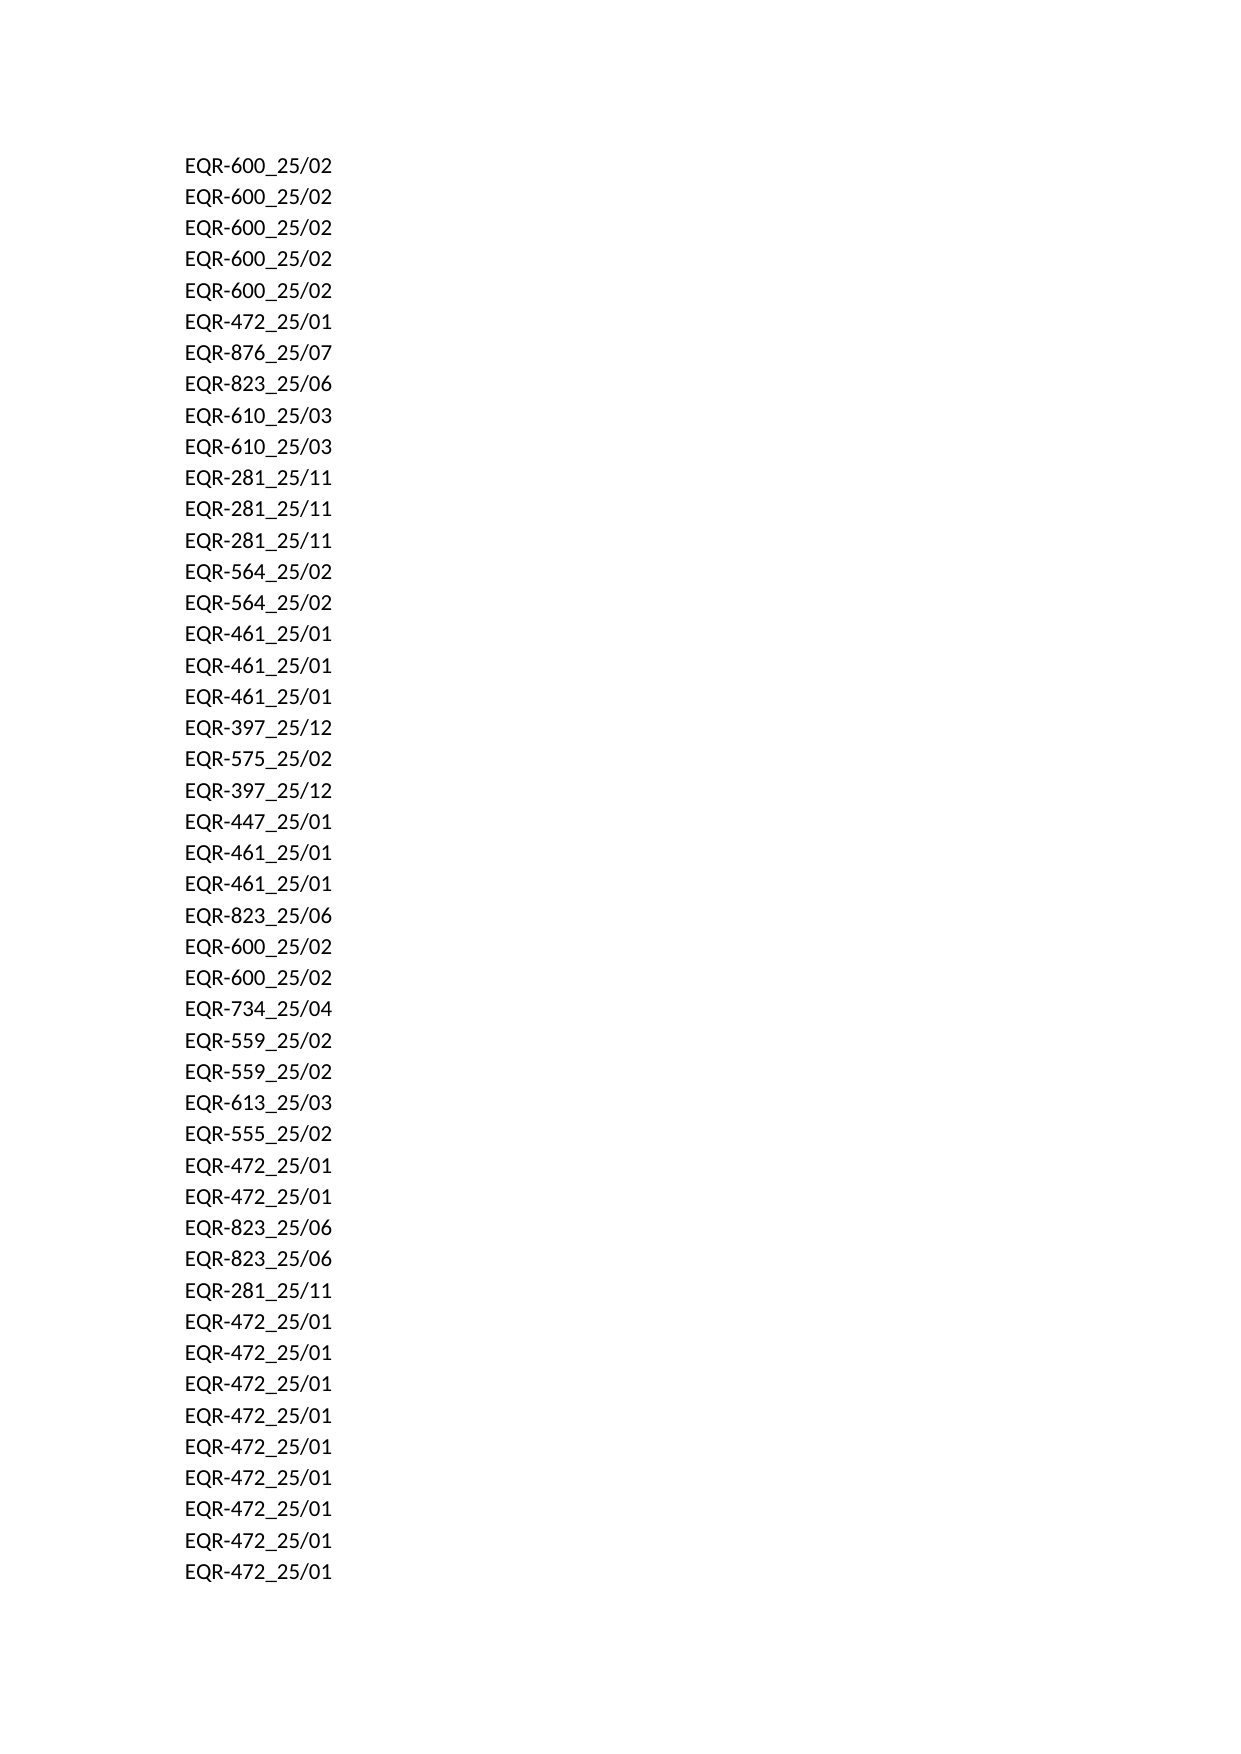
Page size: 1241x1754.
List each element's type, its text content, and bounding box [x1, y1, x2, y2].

table_cell EQR-281_25/11 [177, 460, 425, 491]
table_cell EQR-472_25/01 [177, 1491, 425, 1523]
table_cell EQR-823_25/06 [177, 1241, 425, 1273]
table_cell EQR-564_25/02 [177, 554, 425, 585]
table_cell EQR-600_25/02 [177, 148, 425, 179]
table_cell EQR-575_25/02 [177, 741, 425, 773]
table_cell EQR-823_25/06 [177, 366, 425, 398]
table_cell EQR-472_25/01 [177, 1460, 425, 1491]
table_cell EQR-281_25/11 [177, 523, 425, 554]
table_cell EQR-472_25/01 [177, 1335, 425, 1366]
table_cell EQR-472_25/01 [177, 1523, 425, 1554]
table_cell EQR-472_25/01 [177, 1429, 425, 1460]
table_cell EQR-600_25/02 [177, 241, 425, 273]
table_cell EQR-610_25/03 [177, 429, 425, 460]
table_cell EQR-461_25/01 [177, 616, 425, 648]
table_cell EQR-600_25/02 [177, 273, 425, 304]
table_cell EQR-461_25/01 [177, 679, 425, 710]
table_cell EQR-823_25/06 [177, 898, 425, 929]
table_cell EQR-397_25/12 [177, 710, 425, 741]
table_cell EQR-472_25/01 [177, 304, 425, 335]
table_cell EQR-472_25/01 [177, 1148, 425, 1179]
table_cell EQR-281_25/11 [177, 491, 425, 523]
table_cell EQR-876_25/07 [177, 335, 425, 366]
table_cell EQR-600_25/02 [177, 179, 425, 210]
table_cell EQR-559_25/02 [177, 1023, 425, 1054]
table_cell EQR-734_25/04 [177, 991, 425, 1023]
table_cell EQR-600_25/02 [177, 929, 425, 960]
table_cell EQR-472_25/01 [177, 1366, 425, 1398]
table_cell EQR-472_25/01 [177, 1398, 425, 1429]
table_cell EQR-472_25/01 [177, 1554, 425, 1585]
table_cell EQR-461_25/01 [177, 648, 425, 679]
table_cell EQR-823_25/06 [177, 1210, 425, 1241]
table_cell EQR-461_25/01 [177, 835, 425, 866]
table_cell EQR-559_25/02 [177, 1054, 425, 1085]
table_cell EQR-600_25/02 [177, 210, 425, 241]
table_cell EQR-461_25/01 [177, 866, 425, 898]
table_cell EQR-600_25/02 [177, 960, 425, 991]
table_cell EQR-613_25/03 [177, 1085, 425, 1116]
table_cell EQR-555_25/02 [177, 1116, 425, 1148]
table_cell EQR-397_25/12 [177, 773, 425, 804]
table_cell EQR-472_25/01 [177, 1304, 425, 1335]
table_cell EQR-472_25/01 [177, 1179, 425, 1210]
table_cell EQR-610_25/03 [177, 398, 425, 429]
table_cell EQR-564_25/02 [177, 585, 425, 616]
table_cell EQR-281_25/11 [177, 1273, 425, 1304]
table_cell EQR-447_25/01 [177, 804, 425, 835]
